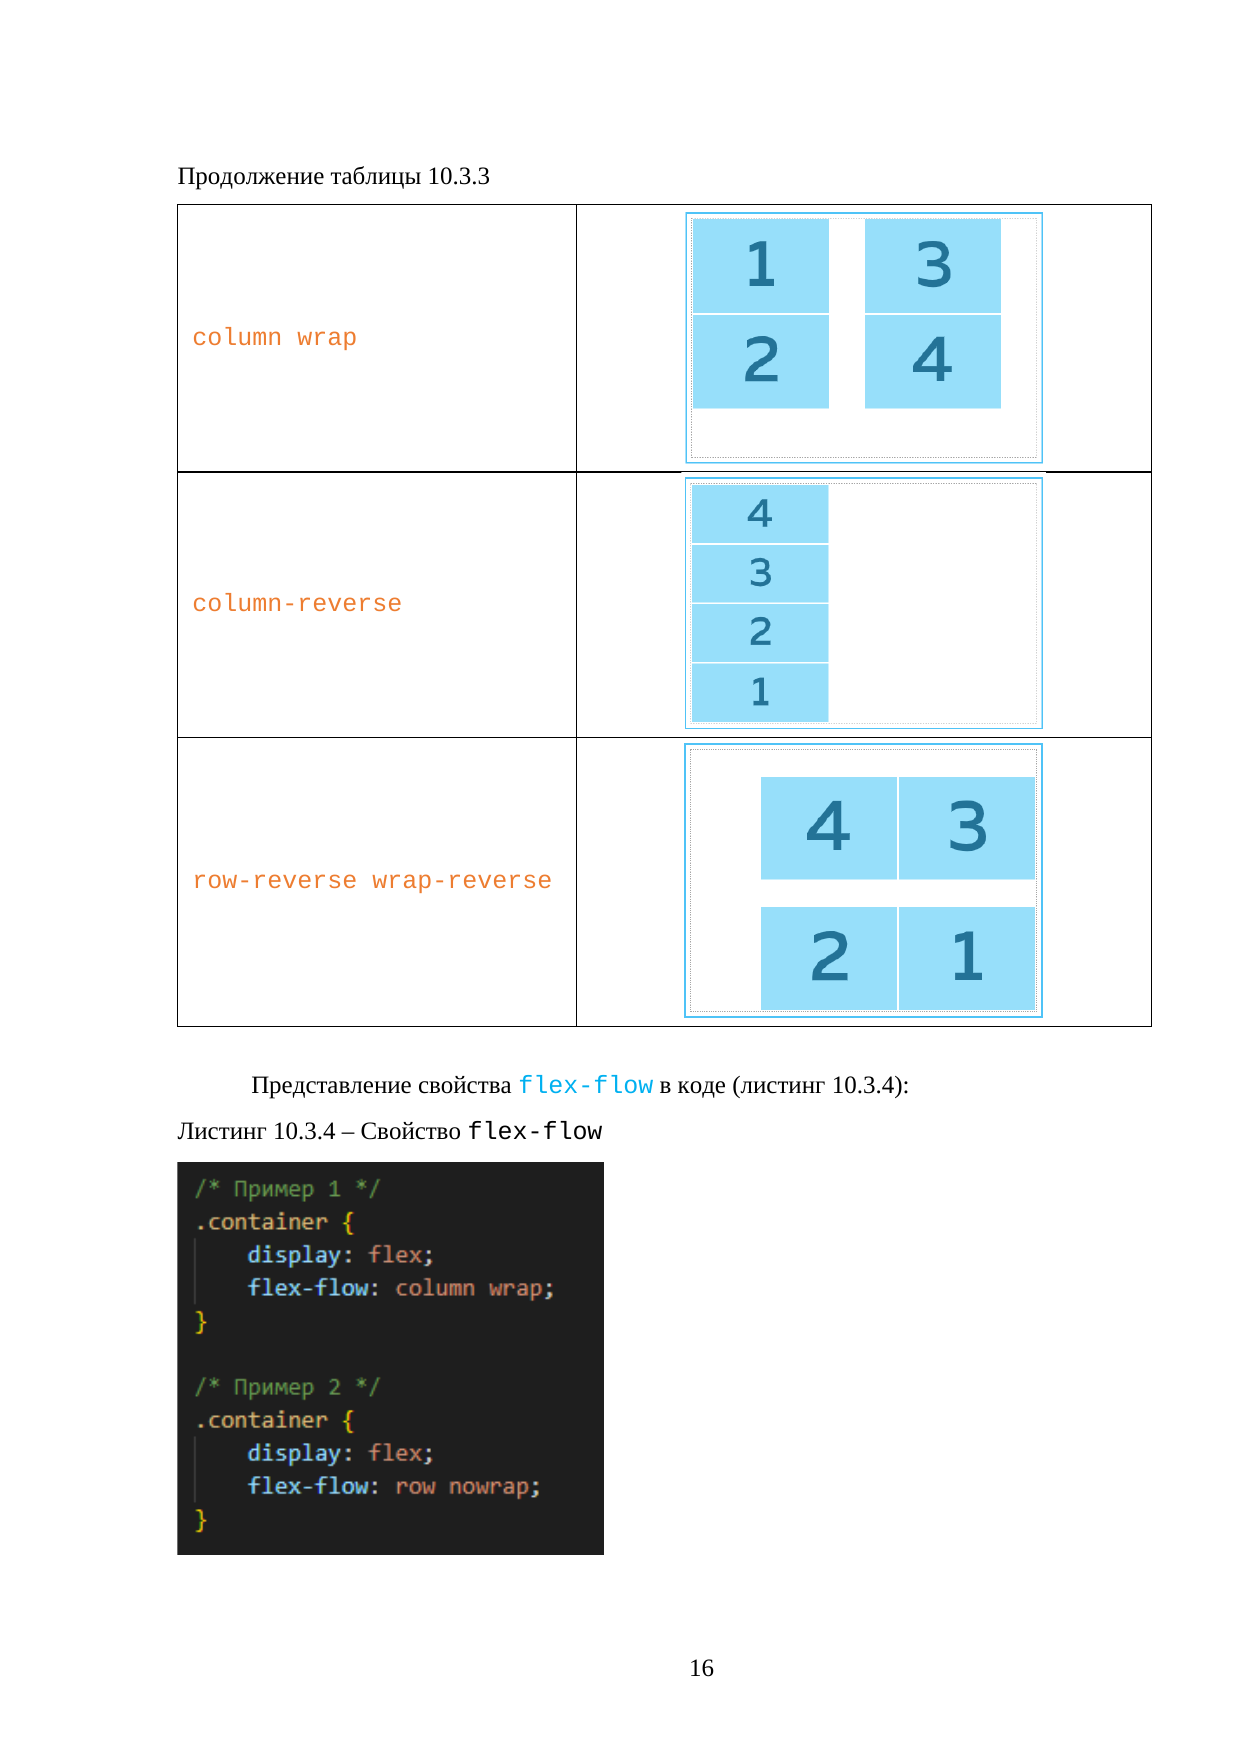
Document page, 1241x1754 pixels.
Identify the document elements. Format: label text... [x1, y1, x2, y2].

table_cell [577, 738, 1151, 1026]
table_cell column-reverse [178, 473, 576, 737]
table_cell row-reverse wrap-reverse [178, 738, 576, 1026]
table_header [577, 205, 1151, 471]
table_cell [577, 473, 1151, 737]
picture [681, 472, 1046, 733]
text Продолжение таблицы 10.3.3 [177, 161, 1152, 190]
picture [681, 205, 1046, 468]
picture [681, 738, 1047, 1022]
picture [177, 1162, 604, 1555]
text Листинг 10.3.4 – Свойство flex-flow [177, 1116, 1152, 1147]
text Представление свойства flex-flow в коде (листинг 10.3.4): [177, 1070, 1152, 1101]
table_header column wrap [178, 205, 576, 471]
